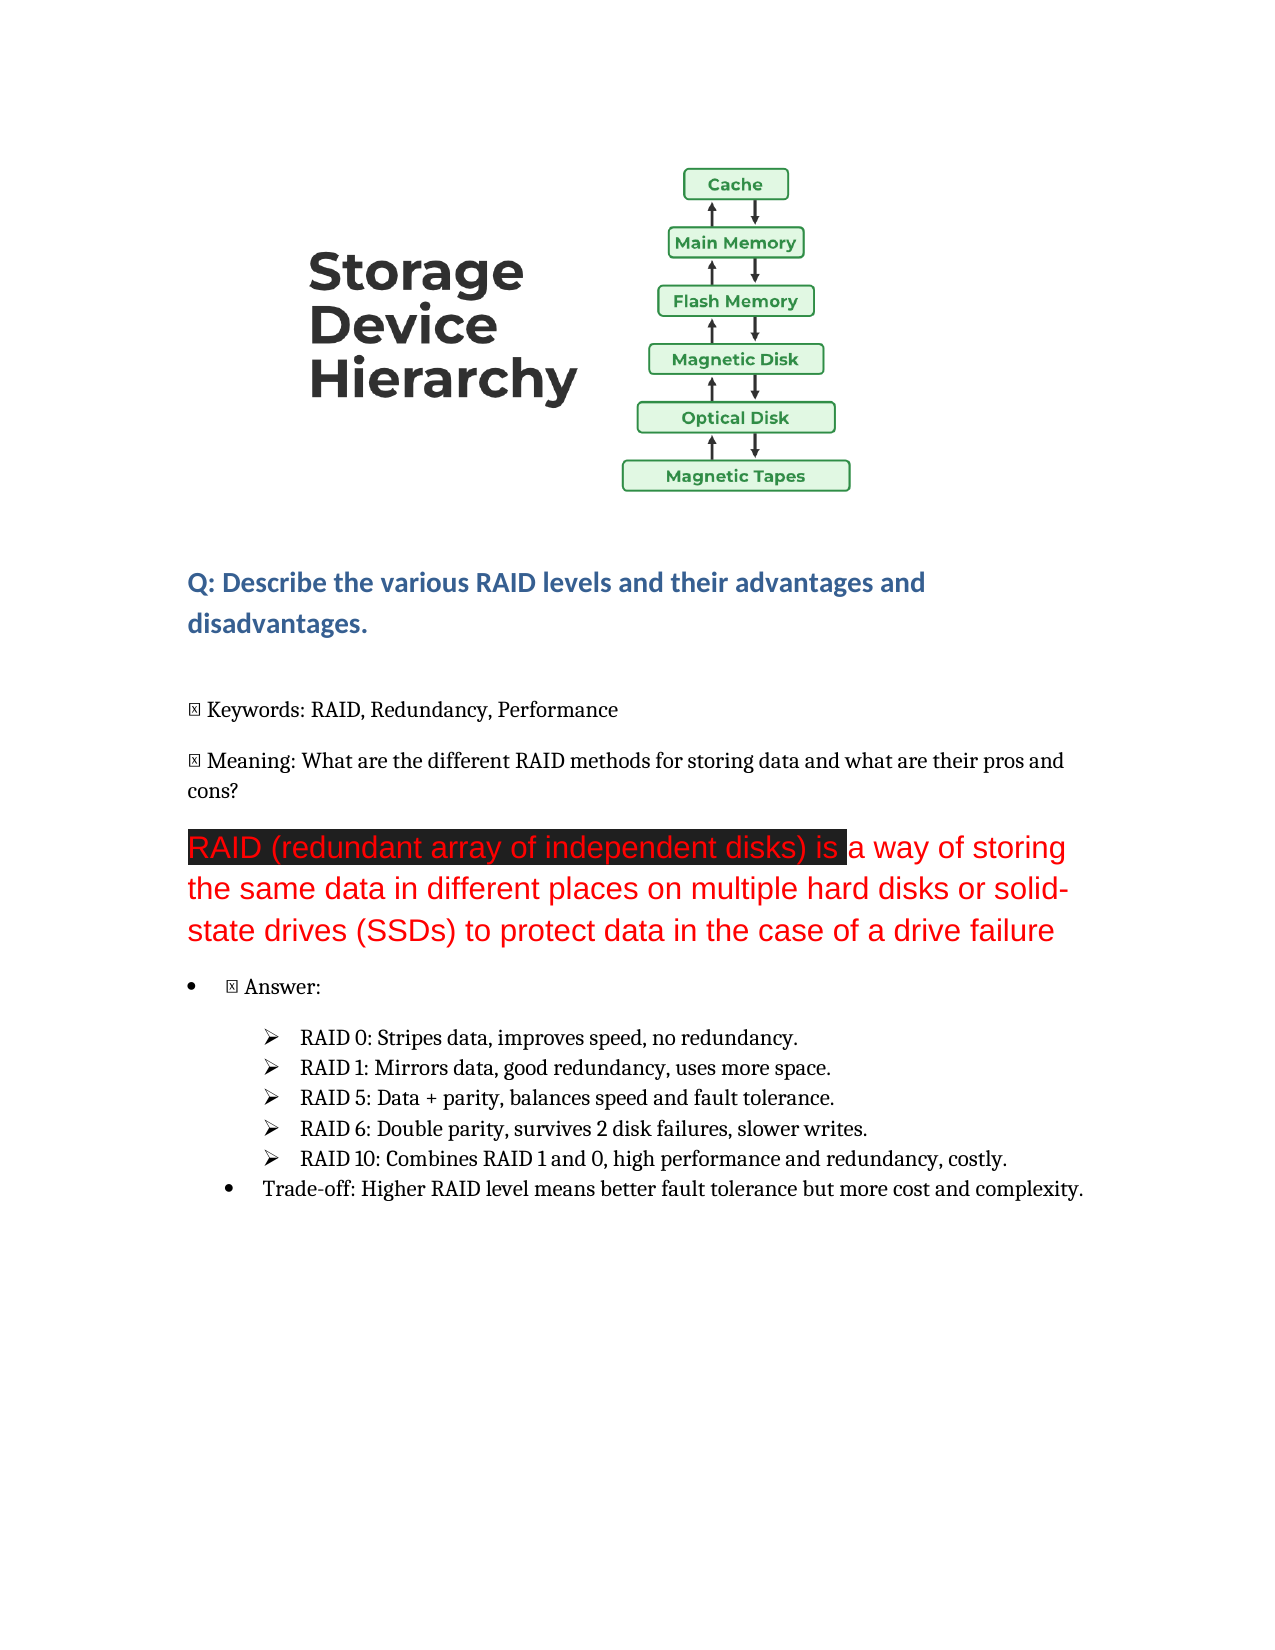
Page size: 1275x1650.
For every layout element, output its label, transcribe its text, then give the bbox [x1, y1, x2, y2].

list RAID 10: Combines RAID 1 and 0, high performance and redundancy, costly. [262, 1146, 1087, 1172]
list RAID 0: Stripes data, improves speed, no redundancy. [262, 1025, 1087, 1051]
text 🔑 Keywords: RAID, Redundancy, Performance [187, 697, 1087, 723]
subtitle Q: Describe the various RAID levels and their advantages and disadvantages. [187, 564, 1087, 640]
list ✅ Answer: [187, 974, 1087, 1000]
list RAID 1: Mirrors data, good redundancy, uses more space. [262, 1055, 1087, 1081]
list RAID 5: Data + parity, balances speed and fault tolerance. [262, 1085, 1087, 1111]
list RAID 6: Double parity, survives 2 disk failures, slower writes. [262, 1115, 1087, 1142]
text 📝 Meaning: What are the different RAID methods for storing data and what are their pros and cons? [187, 748, 1087, 804]
text RAID (redundant array of independent disks) is a way of storing the same data in different places on multiple hard disks or solid-state drives (SSDs) to protect data in the case of a drive failure [187, 829, 1087, 947]
picture [262, 150, 897, 510]
list Trade-off: Higher RAID level means better fault tolerance but more cost and complexity. [225, 1176, 1087, 1202]
